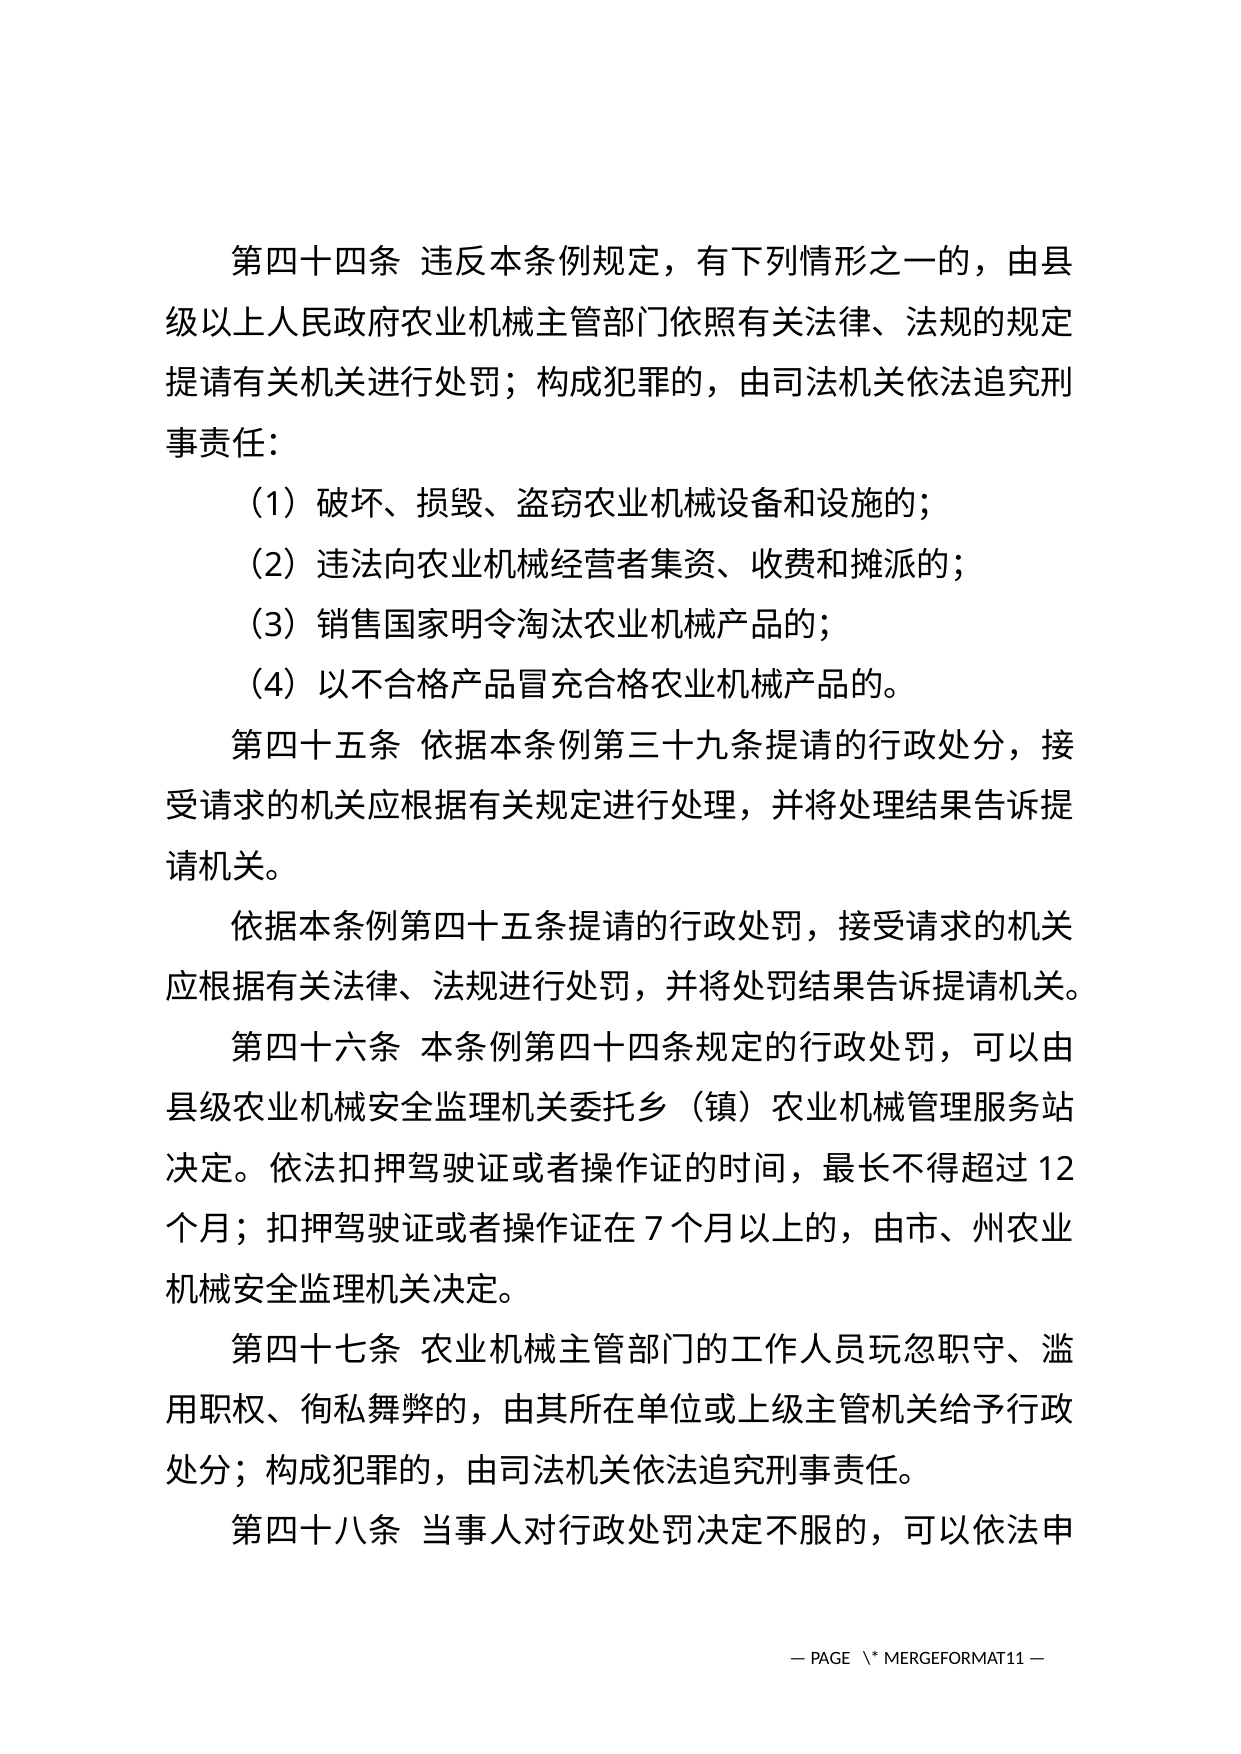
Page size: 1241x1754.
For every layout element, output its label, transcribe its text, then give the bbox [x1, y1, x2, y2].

text 第四十五条 依据本条例第三十九条提请的行政处分，接受请求的机关应根据有关规定进行处理，并将处理结果告诉提请机关。 [165, 709, 1075, 890]
text 依据本条例第四十五条提请的行政处罚，接受请求的机关应根据有关法律、法规进行处罚，并将处罚结果告诉提请机关。 [165, 890, 1075, 1011]
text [165, 1494, 1075, 1555]
text 第四十四条 违反本条例规定，有下列情形之一的，由县级以上人民政府农业机械主管部门依照有关法律、法规的规定提请有关机关进行处罚；构成犯罪的，由司法机关依法追究刑事责任： [165, 226, 1075, 467]
text （3）销售国家明令淘汰农业机械产品的； [165, 588, 1075, 648]
text 第四十六条 本条例第四十四条规定的行政处罚，可以由县级农业机械安全监理机关委托乡（镇）农业机械管理服务站决定。依法扣押驾驶证或者操作证的时间，最长不得超过12个月；扣押驾驶证或者操作证在7个月以上的，由市、州农业机械安全监理机关决定。 [165, 1011, 1075, 1313]
text 第四十七条 农业机械主管部门的工作人员玩忽职守、滥用职权、徇私舞弊的，由其所在单位或上级主管机关给予行政处分；构成犯罪的，由司法机关依法追究刑事责任。 [165, 1313, 1075, 1494]
text （4）以不合格产品冒充合格农业机械产品的。 [165, 648, 1075, 709]
text （2）违法向农业机械经营者集资、收费和摊派的； [165, 528, 1075, 588]
text （1）破坏、损毁、盗窃农业机械设备和设施的； [165, 467, 1075, 528]
